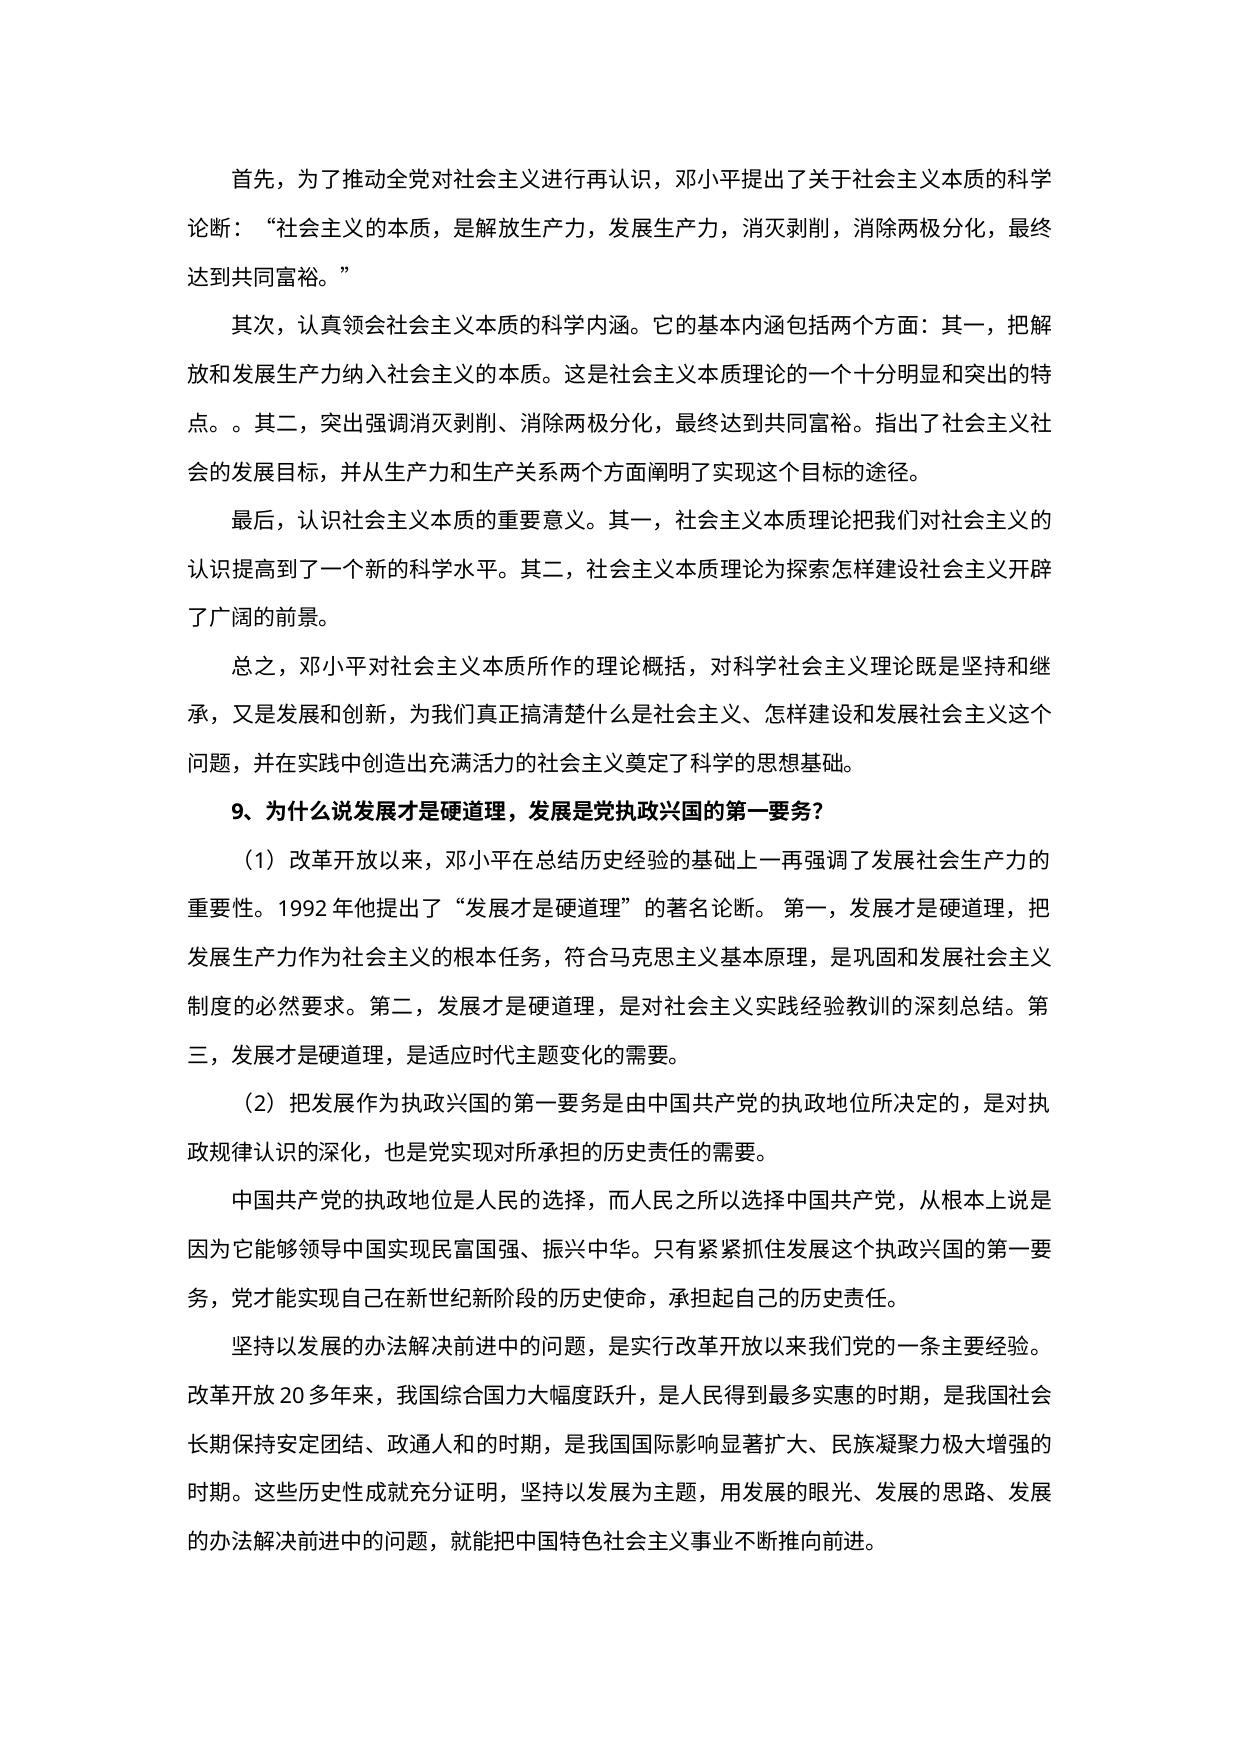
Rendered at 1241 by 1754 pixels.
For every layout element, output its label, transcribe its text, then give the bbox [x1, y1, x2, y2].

text 中国共产党的执政地位是人民的选择，而人民之所以选择中国共产党，从根本上说是因为它能够领导中国实现民富国强、振兴中华。只有紧紧抓住发展这个执政兴国的第一要务，党才能实现自己在新世纪新阶段的历史使命，承担起自己的历史责任。 [187, 1183, 1053, 1313]
text （2）把发展作为执政兴国的第一要务是由中国共产党的执政地位所决定的，是对执政规律认识的深化，也是党实现对所承担的历史责任的需要。 [187, 1086, 1053, 1167]
text （1）改革开放以来，邓小平在总结历史经验的基础上一再强调了发展社会生产力的重要性。1992年他提出了“发展才是硬道理”的著名论断。 第一，发展才是硬道理，把发展生产力作为社会主义的根本任务，符合马克思主义基本原理，是巩固和发展社会主义制度的必然要求。第二，发展才是硬道理，是对社会主义实践经验教训的深刻总结。第三，发展才是硬道理，是适应时代主题变化的需要。 [187, 842, 1053, 1070]
text 总之，邓小平对社会主义本质所作的理论概括，对科学社会主义理论既是坚持和继承，又是发展和创新，为我们真正搞清楚什么是社会主义、怎样建设和发展社会主义这个问题，并在实践中创造出充满活力的社会主义奠定了科学的思想基础。 [187, 648, 1053, 778]
text 首先，为了推动全党对社会主义进行再认识，邓小平提出了关于社会主义本质的科学论断：“社会主义的本质，是解放生产力，发展生产力，消灭剥削，消除两极分化，最终达到共同富裕。” [187, 162, 1053, 292]
text 其次，认真领会社会主义本质的科学内涵。它的基本内涵包括两个方面：其一，把解放和发展生产力纳入社会主义的本质。这是社会主义本质理论的一个十分明显和突出的特点。。其二，突出强调消灭剥削、消除两极分化，最终达到共同富裕。指出了社会主义社会的发展目标，并从生产力和生产关系两个方面阐明了实现这个目标的途径。 [187, 308, 1053, 487]
text 坚持以发展的办法解决前进中的问题，是实行改革开放以来我们党的一条主要经验。改革开放20多年来，我国综合国力大幅度跃升，是人民得到最多实惠的时期，是我国社会长期保持安定团结、政通人和的时期，是我国国际影响显著扩大、民族凝聚力极大增强的时期。这些历史性成就充分证明，坚持以发展为主题，用发展的眼光、发展的思路、发展的办法解决前进中的问题，就能把中国特色社会主义事业不断推向前进。 [187, 1329, 1053, 1556]
text 最后，认识社会主义本质的重要意义。其一，社会主义本质理论把我们对社会主义的认识提高到了一个新的科学水平。其二，社会主义本质理论为探索怎样建设社会主义开辟了广阔的前景。 [187, 502, 1053, 632]
text 9、为什么说发展才是硬道理，发展是党执政兴国的第一要务？ [187, 794, 1053, 827]
